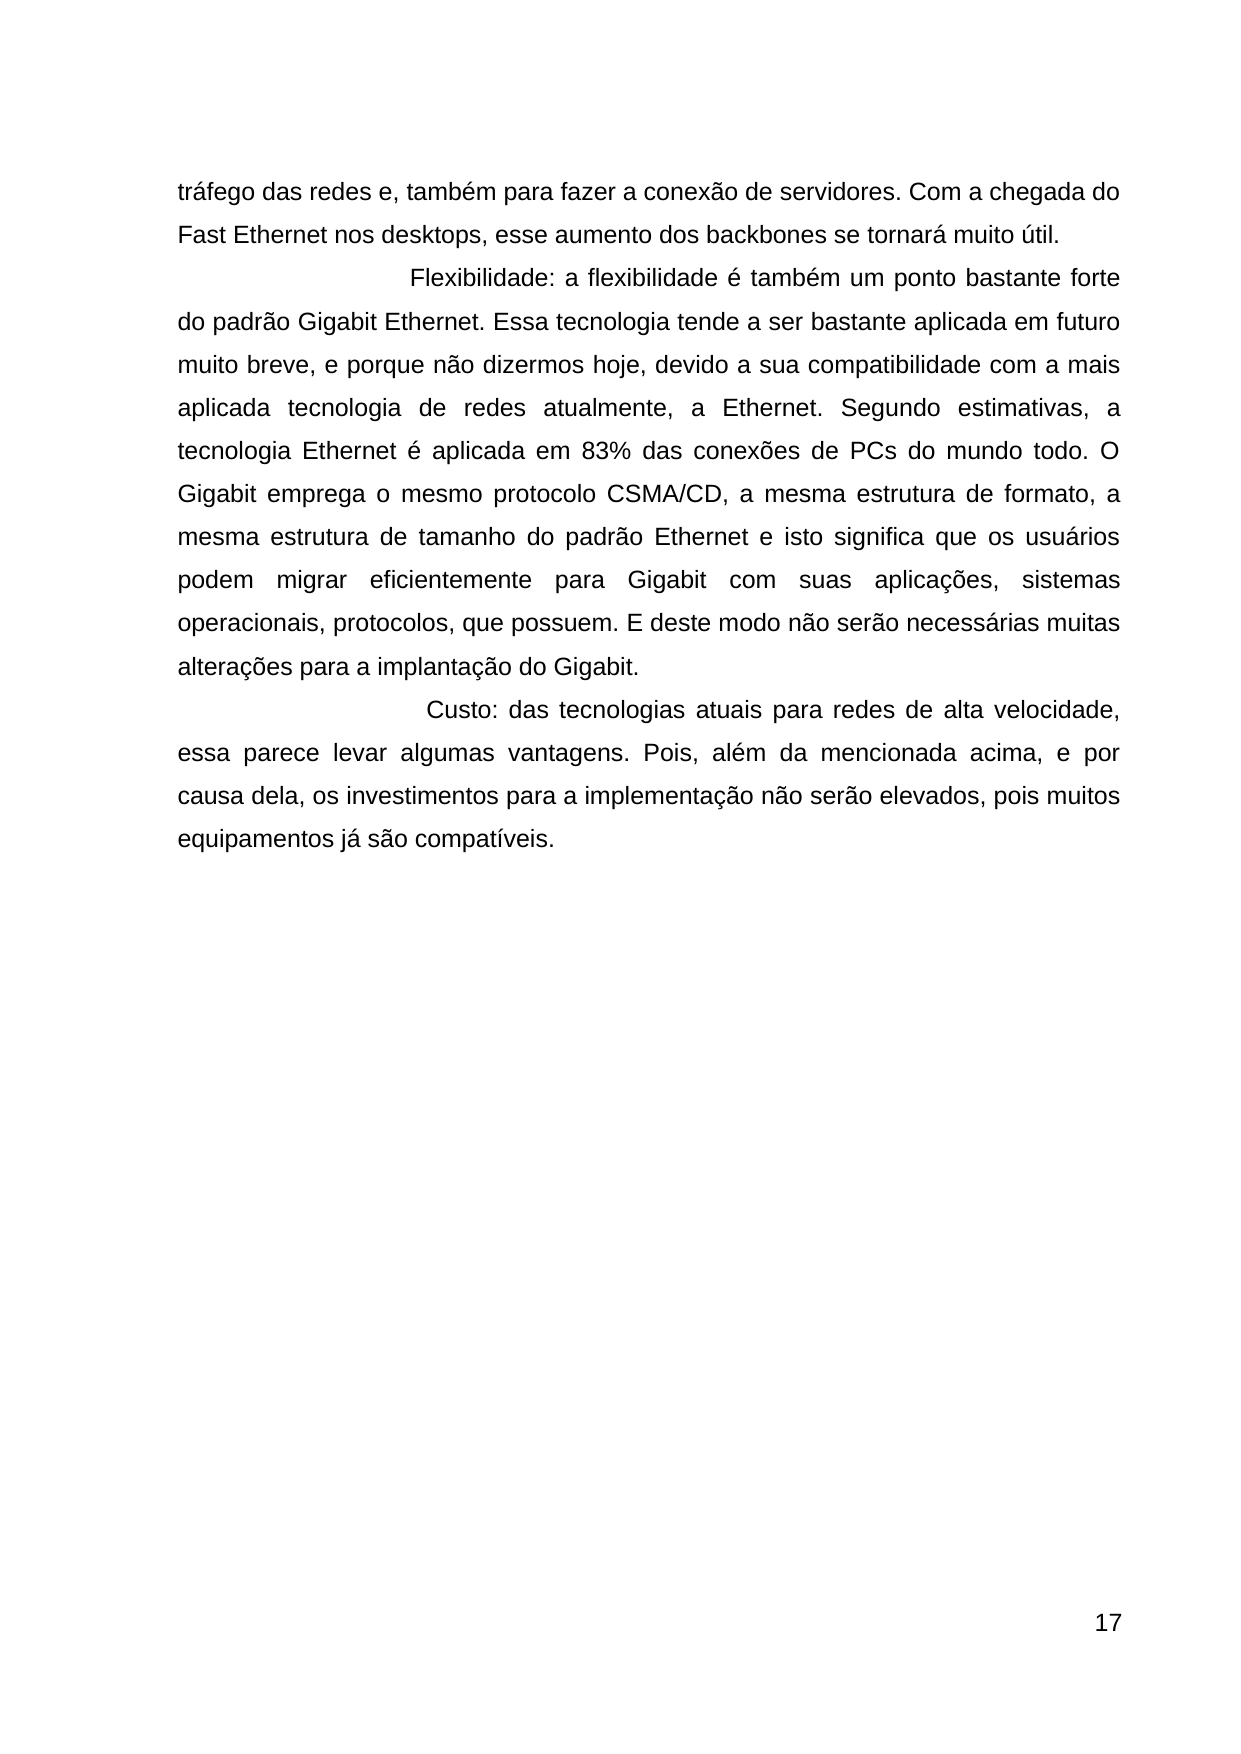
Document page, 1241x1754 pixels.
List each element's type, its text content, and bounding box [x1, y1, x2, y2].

text Custo: das tecnologias atuais para redes de alta velocidade, essa parece levar algumas vantagens. Pois, além da mencionada acima, e por causa dela, os investimentos para a implementação não serão elevados, pois muitos equipamentos já são compatíveis. [177, 695, 1122, 853]
text Flexibilidade: a flexibilidade é também um ponto bastante forte do padrão Gigabit Ethernet. Essa tecnologia tende a ser bastante aplicada em futuro muito breve, e porque não dizermos hoje, devido a sua compatibilidade com a mais aplicada tecnologia de redes atualmente, a Ethernet. Segundo estimativas, a tecnologia Ethernet é aplicada em 83% das conexões de PCs do mundo todo. O Gigabit emprega o mesmo protocolo CSMA/CD, a mesma estrutura de formato, a mesma estrutura de tamanho do padrão Ethernet e isto significa que os usuários podem migrar eficientemente para Gigabit com suas aplicações, sistemas operacionais, protocolos, que possuem. E deste modo não serão necessárias muitas alterações para a implantação do Gigabit. [177, 263, 1122, 680]
